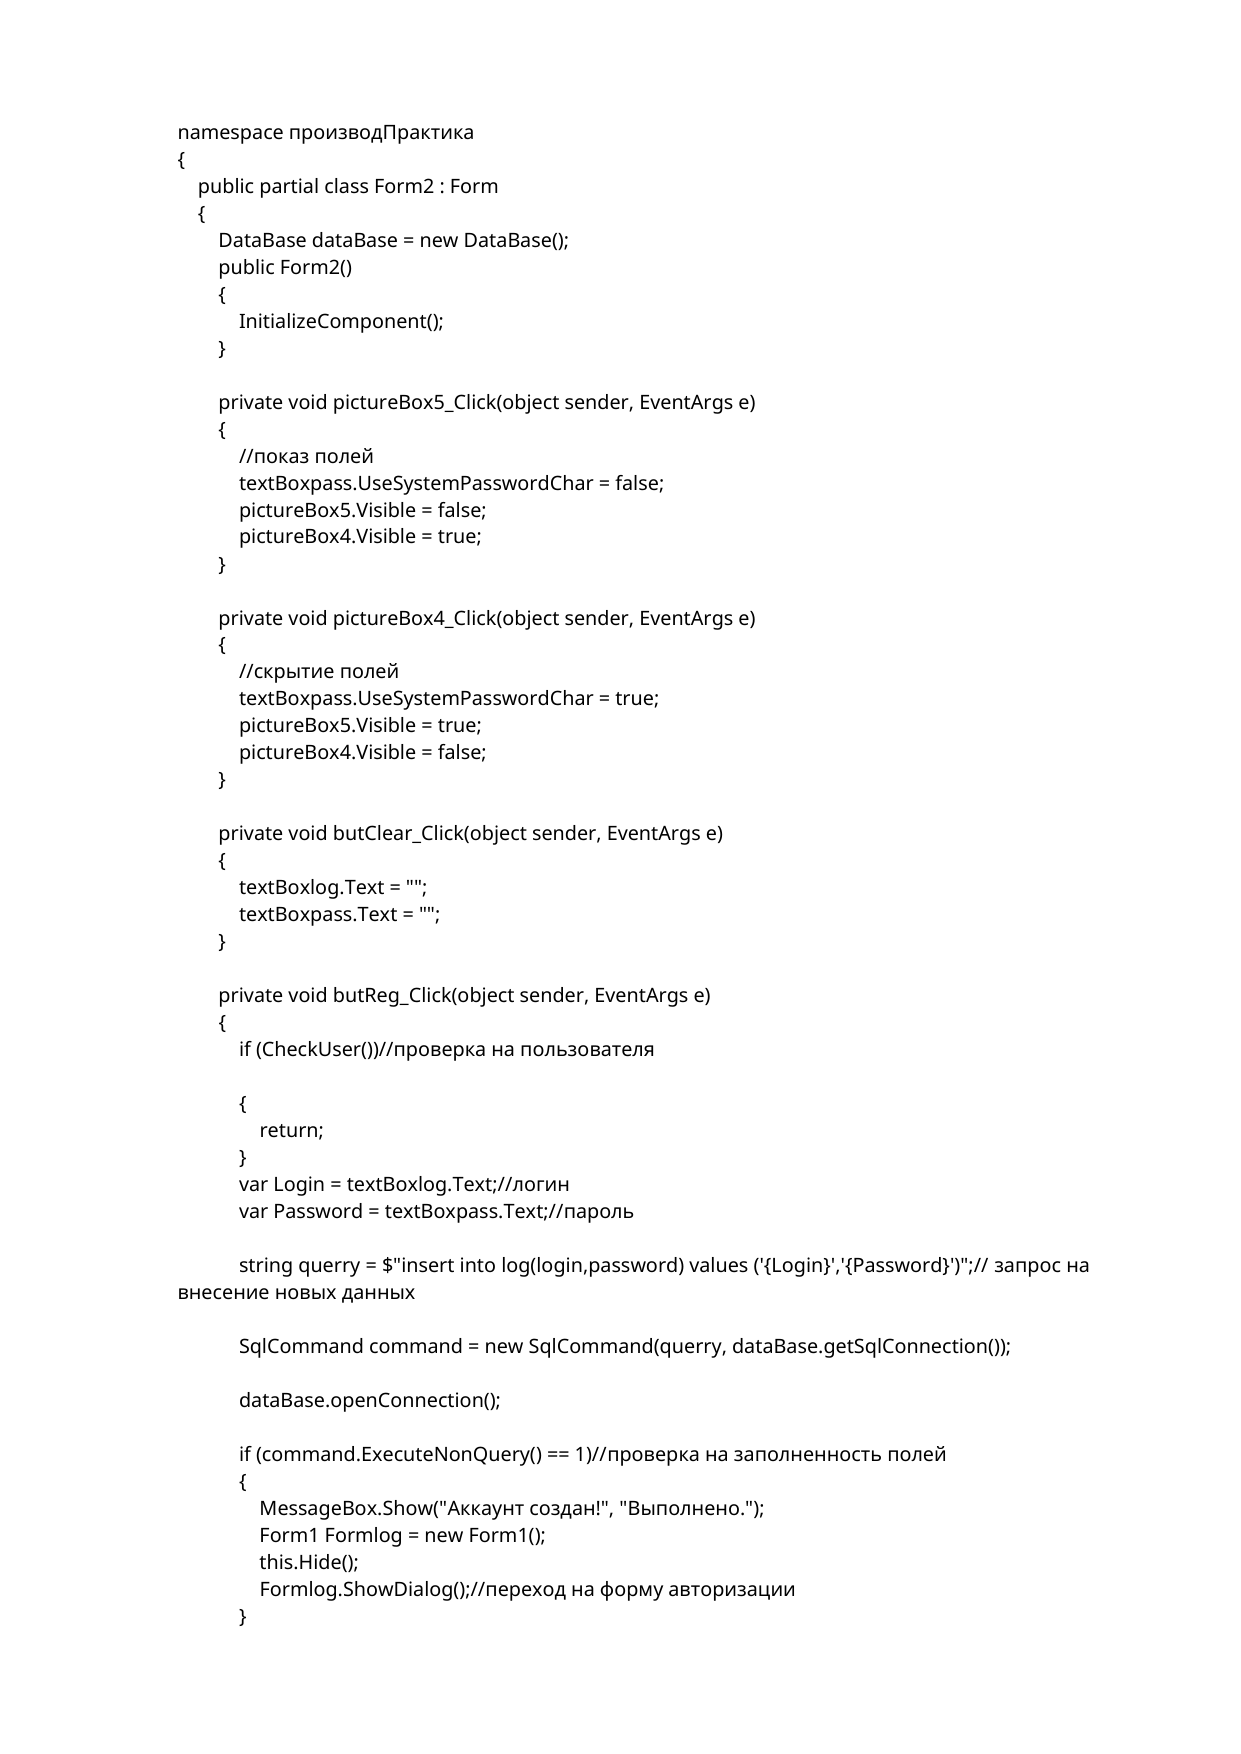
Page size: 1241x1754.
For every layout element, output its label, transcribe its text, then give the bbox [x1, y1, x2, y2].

text textBoxlog.Text = ""; [177, 873, 1152, 901]
text textBoxpass.UseSystemPasswordChar = true; [177, 685, 1152, 712]
text if (command.ExecuteNonQuery() == 1)//проверка на заполненность полей [177, 1440, 1152, 1467]
text pictureBox4.Visible = true; [177, 523, 1152, 550]
text private void pictureBox4_Click(object sender, EventArgs e) [177, 604, 1152, 631]
text pictureBox5.Visible = false; [177, 496, 1152, 523]
text //скрытие полей [177, 658, 1152, 685]
text { [177, 145, 1152, 172]
text textBoxpass.UseSystemPasswordChar = false; [177, 469, 1152, 496]
text namespace производПрактика [177, 118, 1152, 145]
text public partial class Form2 : Form [177, 172, 1152, 199]
text } [177, 927, 1152, 954]
text pictureBox5.Visible = true; [177, 712, 1152, 739]
text return; [177, 1116, 1152, 1143]
text pictureBox4.Visible = false; [177, 739, 1152, 766]
text MessageBox.Show("Аккаунт создан!", "Выполнено."); [177, 1494, 1152, 1521]
text this.Hide(); [177, 1548, 1152, 1575]
text dataBase.openConnection(); [177, 1386, 1152, 1413]
text private void butReg_Click(object sender, EventArgs e) [177, 981, 1152, 1008]
text string querry = $"insert into log(login,password) values ('{Login}','{Password}')";// запрос на внесение новых данных [177, 1251, 1152, 1305]
text private void butClear_Click(object sender, EventArgs e) [177, 819, 1152, 847]
text Form1 Formlog = new Form1(); [177, 1521, 1152, 1548]
text { [177, 631, 1152, 658]
text } [177, 550, 1152, 577]
text SqlCommand command = new SqlCommand(querry, dataBase.getSqlConnection()); [177, 1332, 1152, 1359]
text var Login = textBoxlog.Text;//логин [177, 1170, 1152, 1197]
text var Password = textBoxpass.Text;//пароль [177, 1197, 1152, 1224]
text InitializeComponent(); [177, 307, 1152, 334]
text } [177, 766, 1152, 793]
text { [177, 1089, 1152, 1116]
text public Form2() [177, 253, 1152, 280]
text //показ полей [177, 442, 1152, 469]
text } [177, 1602, 1152, 1629]
text } [177, 1143, 1152, 1170]
text { [177, 280, 1152, 307]
text if (CheckUser())//проверка на пользователя [177, 1035, 1152, 1062]
text DataBase dataBase = new DataBase(); [177, 226, 1152, 253]
text { [177, 1008, 1152, 1035]
text textBoxpass.Text = ""; [177, 901, 1152, 927]
text { [177, 847, 1152, 873]
text } [177, 334, 1152, 361]
text Formlog.ShowDialog();//переход на форму авторизации [177, 1575, 1152, 1602]
text { [177, 1467, 1152, 1494]
text private void pictureBox5_Click(object sender, EventArgs e) [177, 388, 1152, 415]
text { [177, 415, 1152, 442]
text { [177, 199, 1152, 226]
